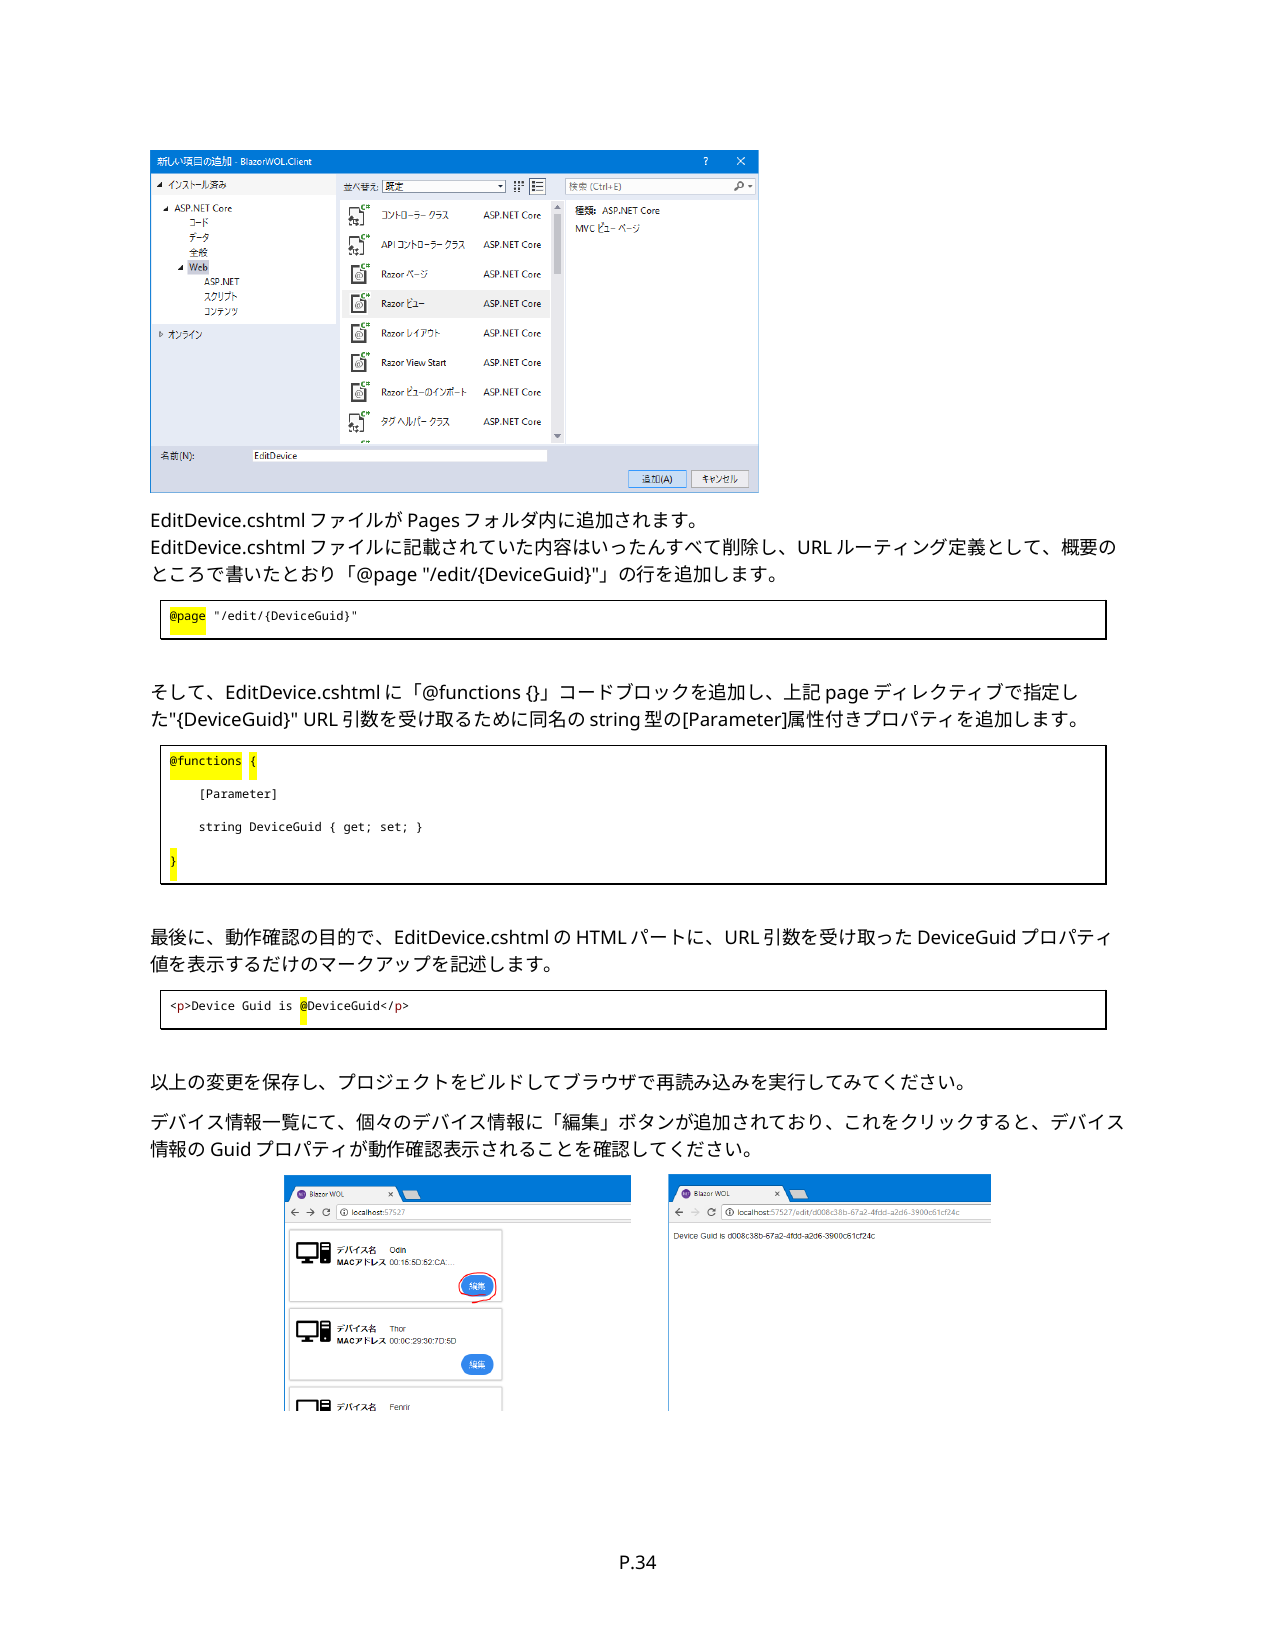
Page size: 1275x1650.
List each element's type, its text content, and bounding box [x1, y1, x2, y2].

picture [668, 1174, 991, 1411]
text string DeviceGuid { get; set; } [161, 811, 1105, 844]
text 以上の変更を保存し、プロジェクトをビルドしてブラウザで再読み込みを実行してみてください。 [150, 1068, 1125, 1095]
text 最後に、動作確認の目的で、EditDevice.cshtmlのHTMLパートに、URL引数を受け取ったDeviceGuidプロパティ値を表示するだけのマークアップを記述します。 [150, 923, 1125, 977]
text EditDevice.cshtmlファイルがPagesフォルダ内に追加されます。 EditDevice.cshtmlファイルに記載されていた内容はいったんすべて削除し、URLルーティング定義として、概要のところで書いたとおり「@page "/edit/{DeviceGuid}"」の行を追加します。 [150, 505, 1125, 587]
text デバイス情報一覧にて、個々のデバイス情報に「編集」ボタンが追加されており、これをクリックすると、デバイス情報のGuidプロパティが動作確認表示されることを確認してください。 [150, 1107, 1125, 1162]
text そして、EditDevice.cshtmlに「@functions {}」コードブロックを追加し、上記pageディレクティブで指定した"{DeviceGuid}" URL引数を受け取るために同名のstring型の[Parameter]属性付きプロパティを追加します。 [150, 678, 1125, 732]
text @page "/edit/{DeviceGuid}" [161, 601, 1105, 638]
text } [161, 844, 1105, 883]
picture [284, 1175, 631, 1411]
text <p>Device Guid is @DeviceGuid</p> [161, 991, 1105, 1028]
text @functions { [161, 746, 1105, 778]
text [Parameter] [161, 778, 1105, 811]
picture [150, 150, 759, 493]
